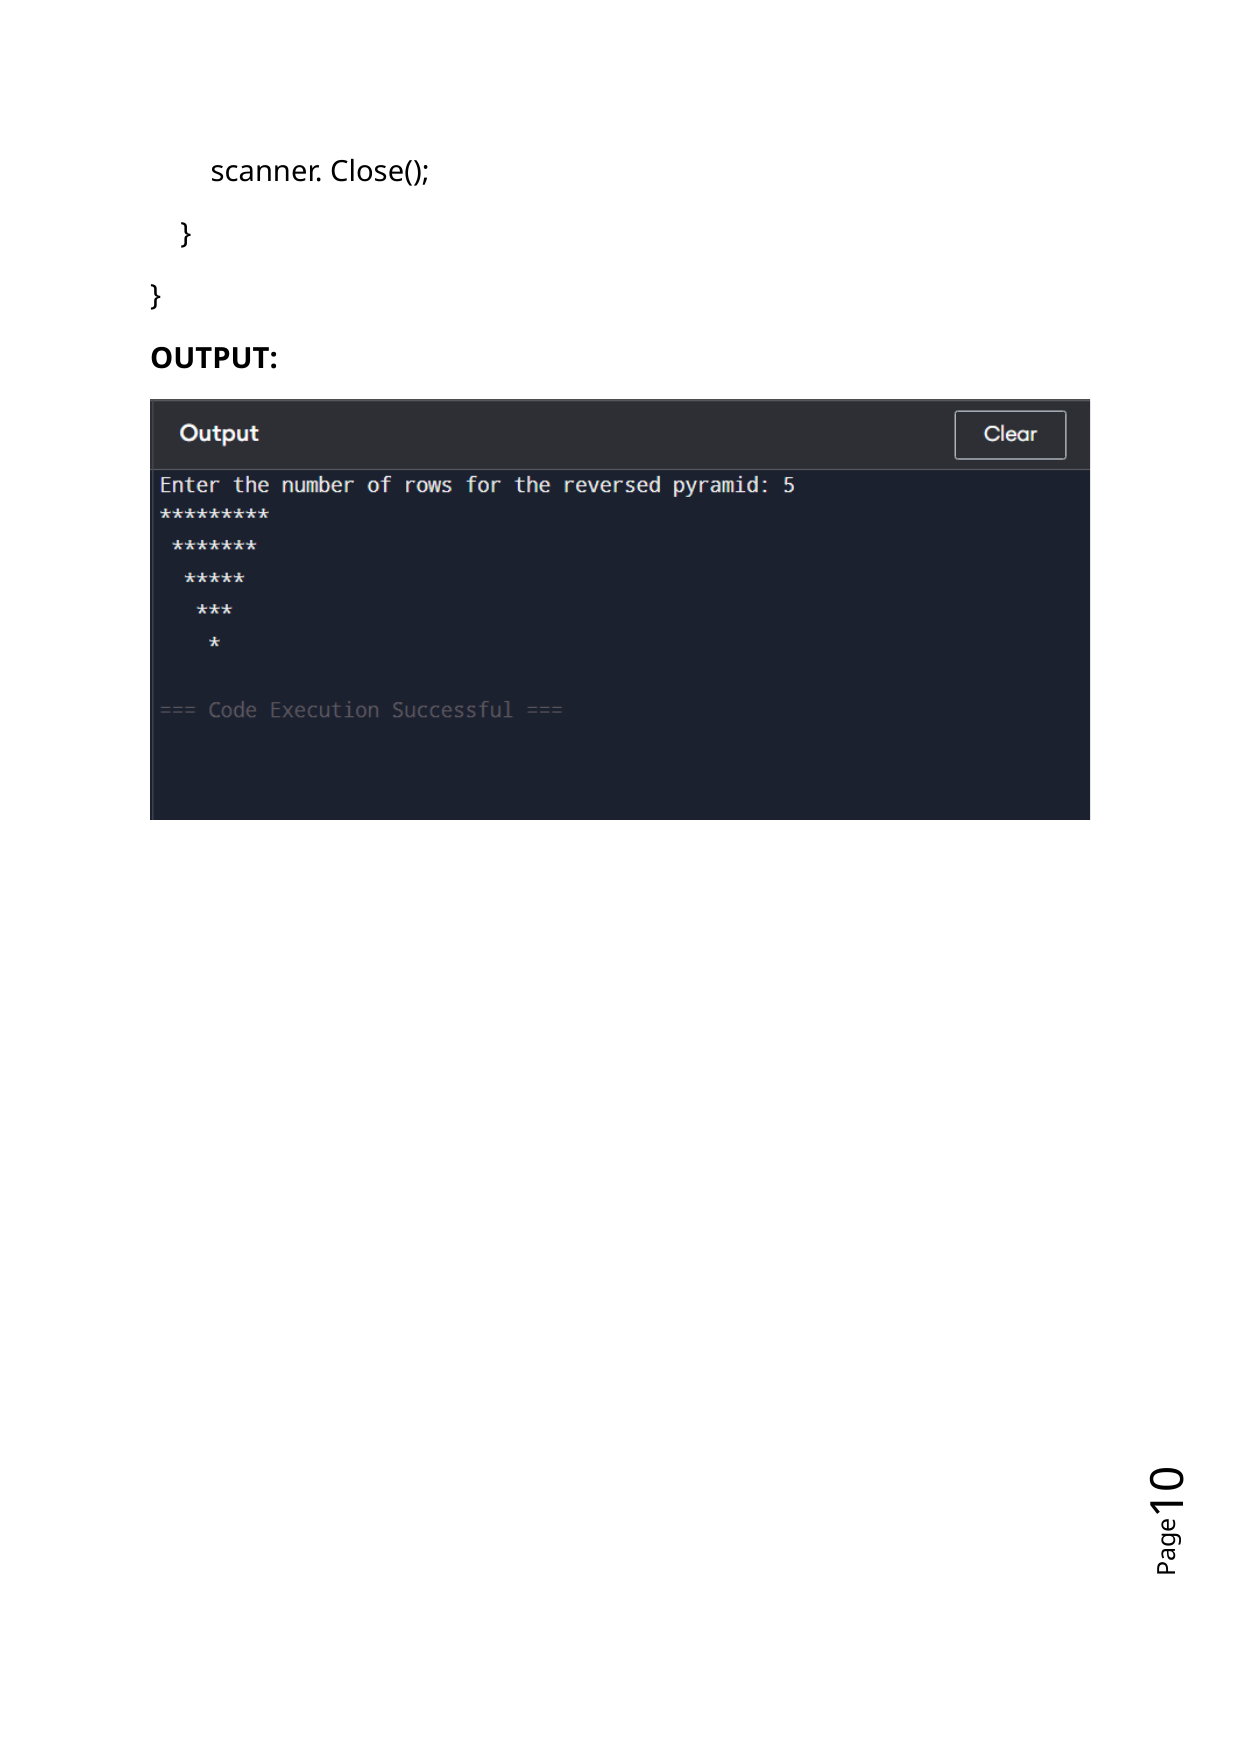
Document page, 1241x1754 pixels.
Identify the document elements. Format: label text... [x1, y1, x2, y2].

text } [150, 274, 1090, 314]
text scanner. Close(); [150, 150, 1090, 190]
text OUTPUT: [150, 337, 1090, 377]
text } [150, 212, 1090, 252]
picture [150, 399, 1091, 820]
